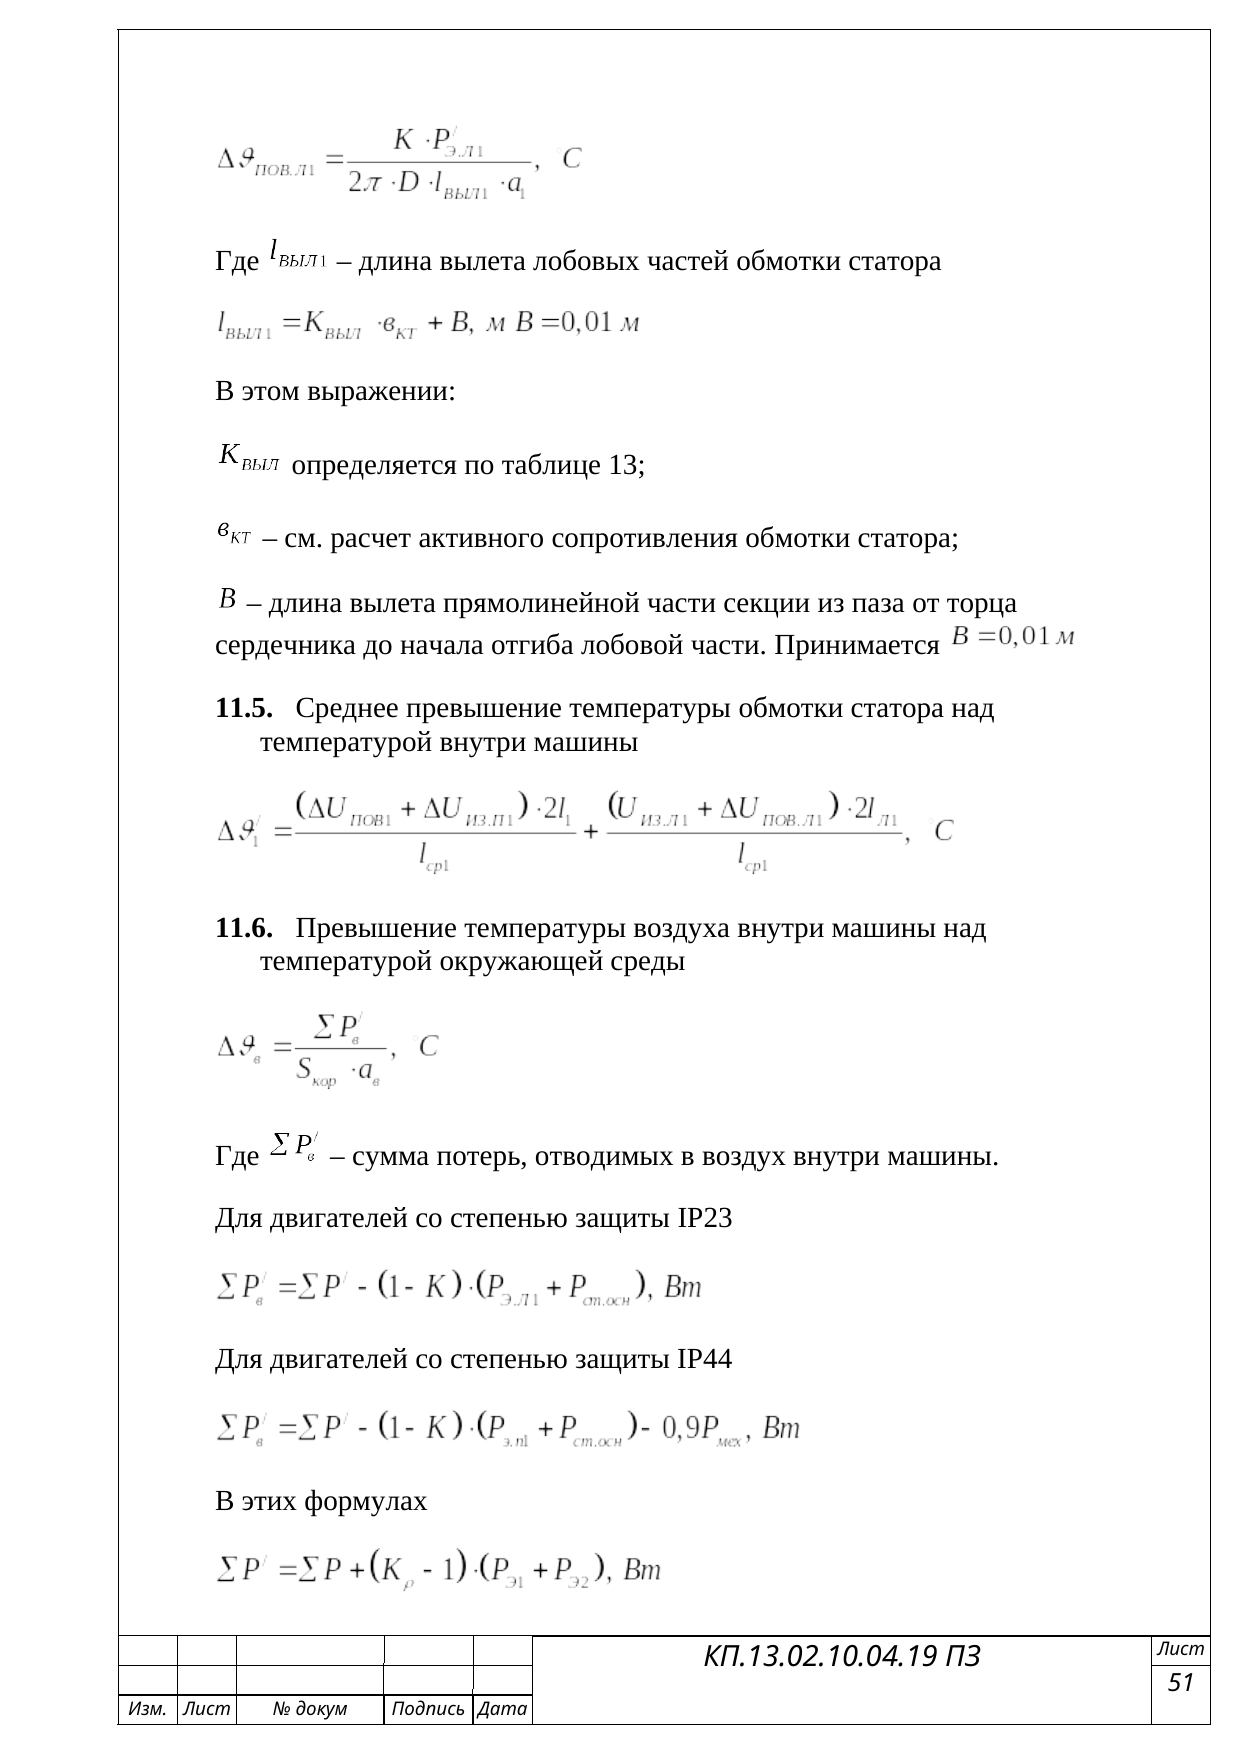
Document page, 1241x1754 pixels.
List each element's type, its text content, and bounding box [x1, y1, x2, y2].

subtitle определяется по таблице 13; [215, 436, 1152, 480]
subtitle Для двигателей со степенью защиты IP44 [215, 1342, 1152, 1375]
subtitle В этом выражении: [215, 373, 1152, 407]
subtitle Для двигателей со степенью защиты IP23 [215, 1200, 1152, 1234]
subtitle Где – длина вылета лобовых частей обмотки статора [215, 232, 1152, 277]
subtitle Превышение температуры воздуха внутри машины над температурой окружающей среды [215, 910, 1152, 977]
subtitle Где – сумма потерь, отводимых в воздух внутри машины. [215, 1125, 1152, 1171]
subtitle – длина вылета прямолинейной части секции из паза от торца сердечника до начала отгиба лобовой части. Принимается [215, 583, 1152, 661]
subtitle Среднее превышение температуры обмотки статора над температурой внутри машины [215, 690, 1152, 757]
subtitle В этих формулах [215, 1483, 1152, 1516]
subtitle – см. расчет активного сопротивления обмотки статора; [215, 509, 1152, 554]
